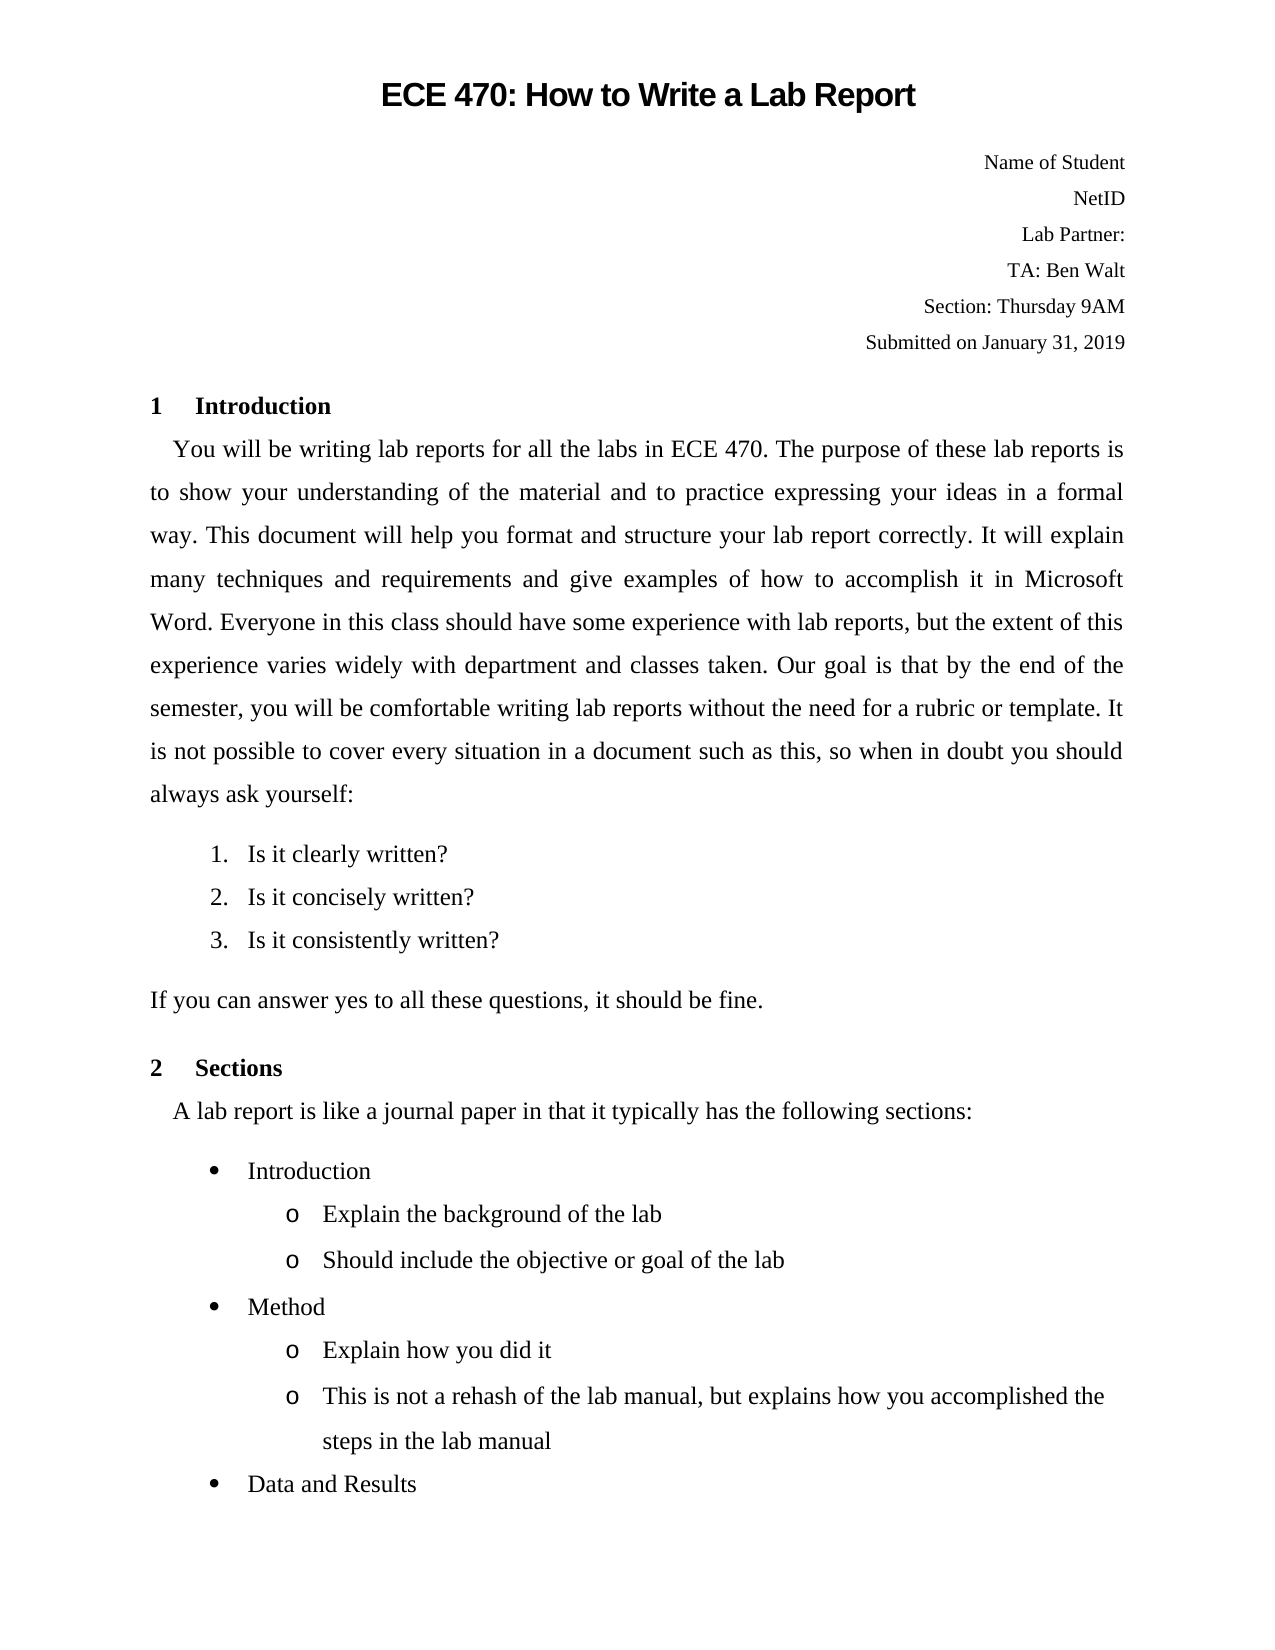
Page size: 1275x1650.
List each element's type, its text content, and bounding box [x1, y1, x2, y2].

list This is not a rehash of the lab manual, but explains how you accomplished the steps in the lab manual [285, 1381, 1125, 1455]
text You will be writing lab reports for all the labs in ECE 470. The purpose of these lab reports is to show your understanding of the material and to practice expressing your ideas in a formal way. This document will help you format and structure your lab report correctly. It will explain many techniques and requirements and give examples of how to accomplish it in Microsoft Word. Everyone in this class should have some experience with lab reports, but the extent of this experience varies widely with department and classes taken. Our goal is that by the end of the semester, you will be comfortable writing lab reports without the need for a rubric or template. It is not possible to cover every situation in a document such as this, so when in doubt you should always ask yourself: [150, 434, 1125, 808]
subtitle Introduction [150, 391, 1125, 420]
list Should include the objective or goal of the lab [285, 1246, 1125, 1276]
text NetID [150, 186, 1125, 210]
list Is it clearly written? [210, 839, 1125, 868]
subtitle Sections [150, 1053, 1125, 1082]
list Is it consistently written? [210, 925, 1125, 954]
list Data and Results [210, 1469, 1125, 1498]
list Is it concisely written? [210, 882, 1125, 911]
text Name of Student [150, 150, 1125, 174]
list Explain how you did it [285, 1335, 1125, 1366]
text A lab report is like a journal paper in that it typically has the following sections: [150, 1096, 1125, 1125]
text Lab Partner: [150, 222, 1125, 246]
list Explain the background of the lab [285, 1199, 1125, 1230]
text If you can answer yes to all these questions, it should be fine. [150, 985, 1125, 1014]
text Section: Thursday 9AM [150, 294, 1125, 318]
text TA: Ben Walt [150, 258, 1125, 282]
list Method [210, 1292, 1125, 1321]
list Introduction [210, 1156, 1125, 1185]
text Submitted on January 31, 2019 [150, 330, 1125, 354]
